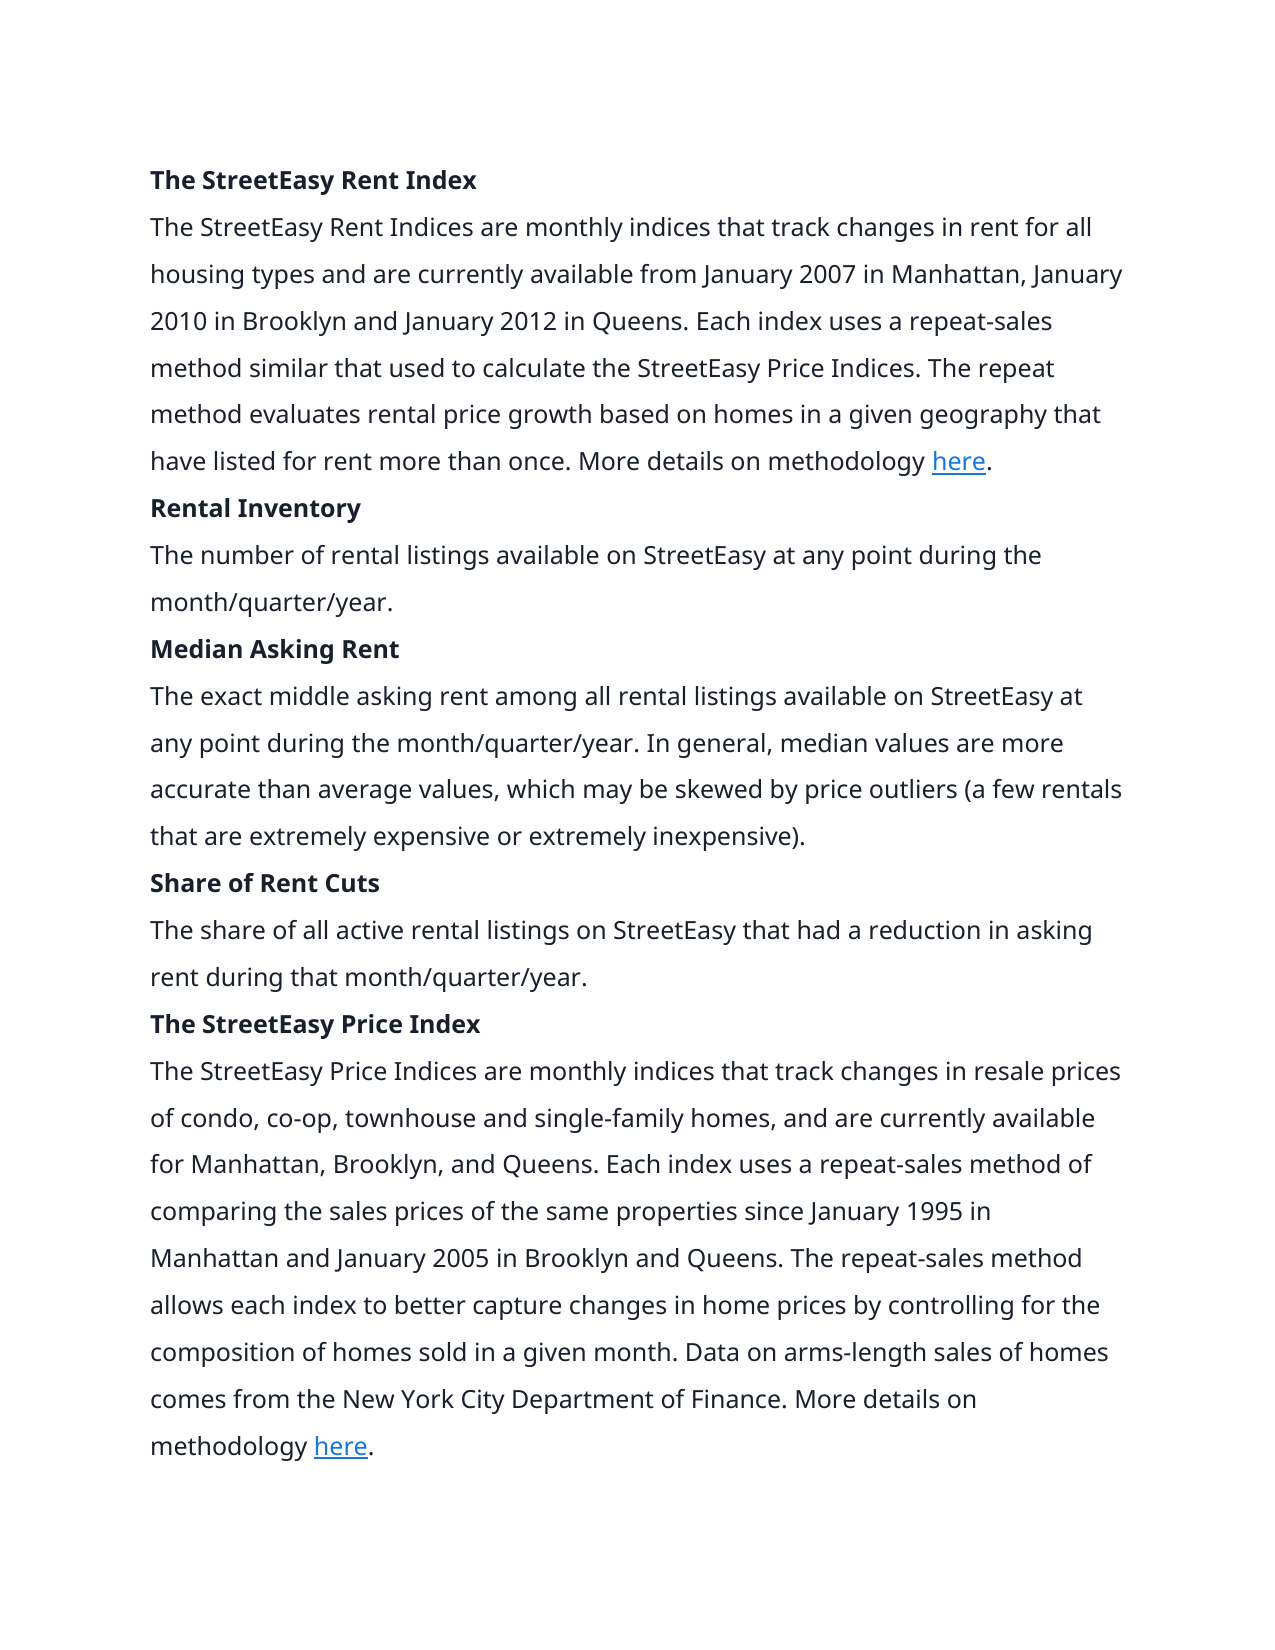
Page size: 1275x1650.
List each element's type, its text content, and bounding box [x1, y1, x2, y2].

text The exact middle asking rent among all rental listings available on StreetEasy at any point during the month/quarter/year. In general, median values are more accurate than average values, which may be skewed by price outliers (a few rentals that are extremely expensive or extremely inexpensive). [150, 666, 1125, 853]
text Median Asking Rent [150, 619, 1125, 666]
text The number of rental listings available on StreetEasy at any point during the month/quarter/year. [150, 525, 1125, 619]
text The share of all active rental listings on StreetEasy that had a reduction in asking rent during that month/quarter/year. [150, 900, 1125, 994]
text The StreetEasy Rent Index [150, 150, 1125, 197]
text The StreetEasy Price Indices are monthly indices that track changes in resale prices of condo, co-op, townhouse and single-family homes, and are currently available for Manhattan, Brooklyn, and Queens. Each index uses a repeat-sales method of comparing the sales prices of the same properties since January 1995 in Manhattan and January 2005 in Brooklyn and Queens. The repeat-sales method allows each index to better capture changes in home prices by controlling for the composition of homes sold in a given month. Data on arms-length sales of homes comes from the New York City Department of Finance. More details on methodology here. [150, 1041, 1125, 1462]
text Share of Rent Cuts [150, 853, 1125, 900]
text The StreetEasy Price Index [150, 994, 1125, 1041]
text Rental Inventory [150, 478, 1125, 525]
text The StreetEasy Rent Indices are monthly indices that track changes in rent for all housing types and are currently available from January 2007 in Manhattan, January 2010 in Brooklyn and January 2012 in Queens. Each index uses a repeat-sales method similar that used to calculate the StreetEasy Price Indices. The repeat method evaluates rental price growth based on homes in a given geography that have listed for rent more than once. More details on methodology here. [150, 197, 1125, 478]
